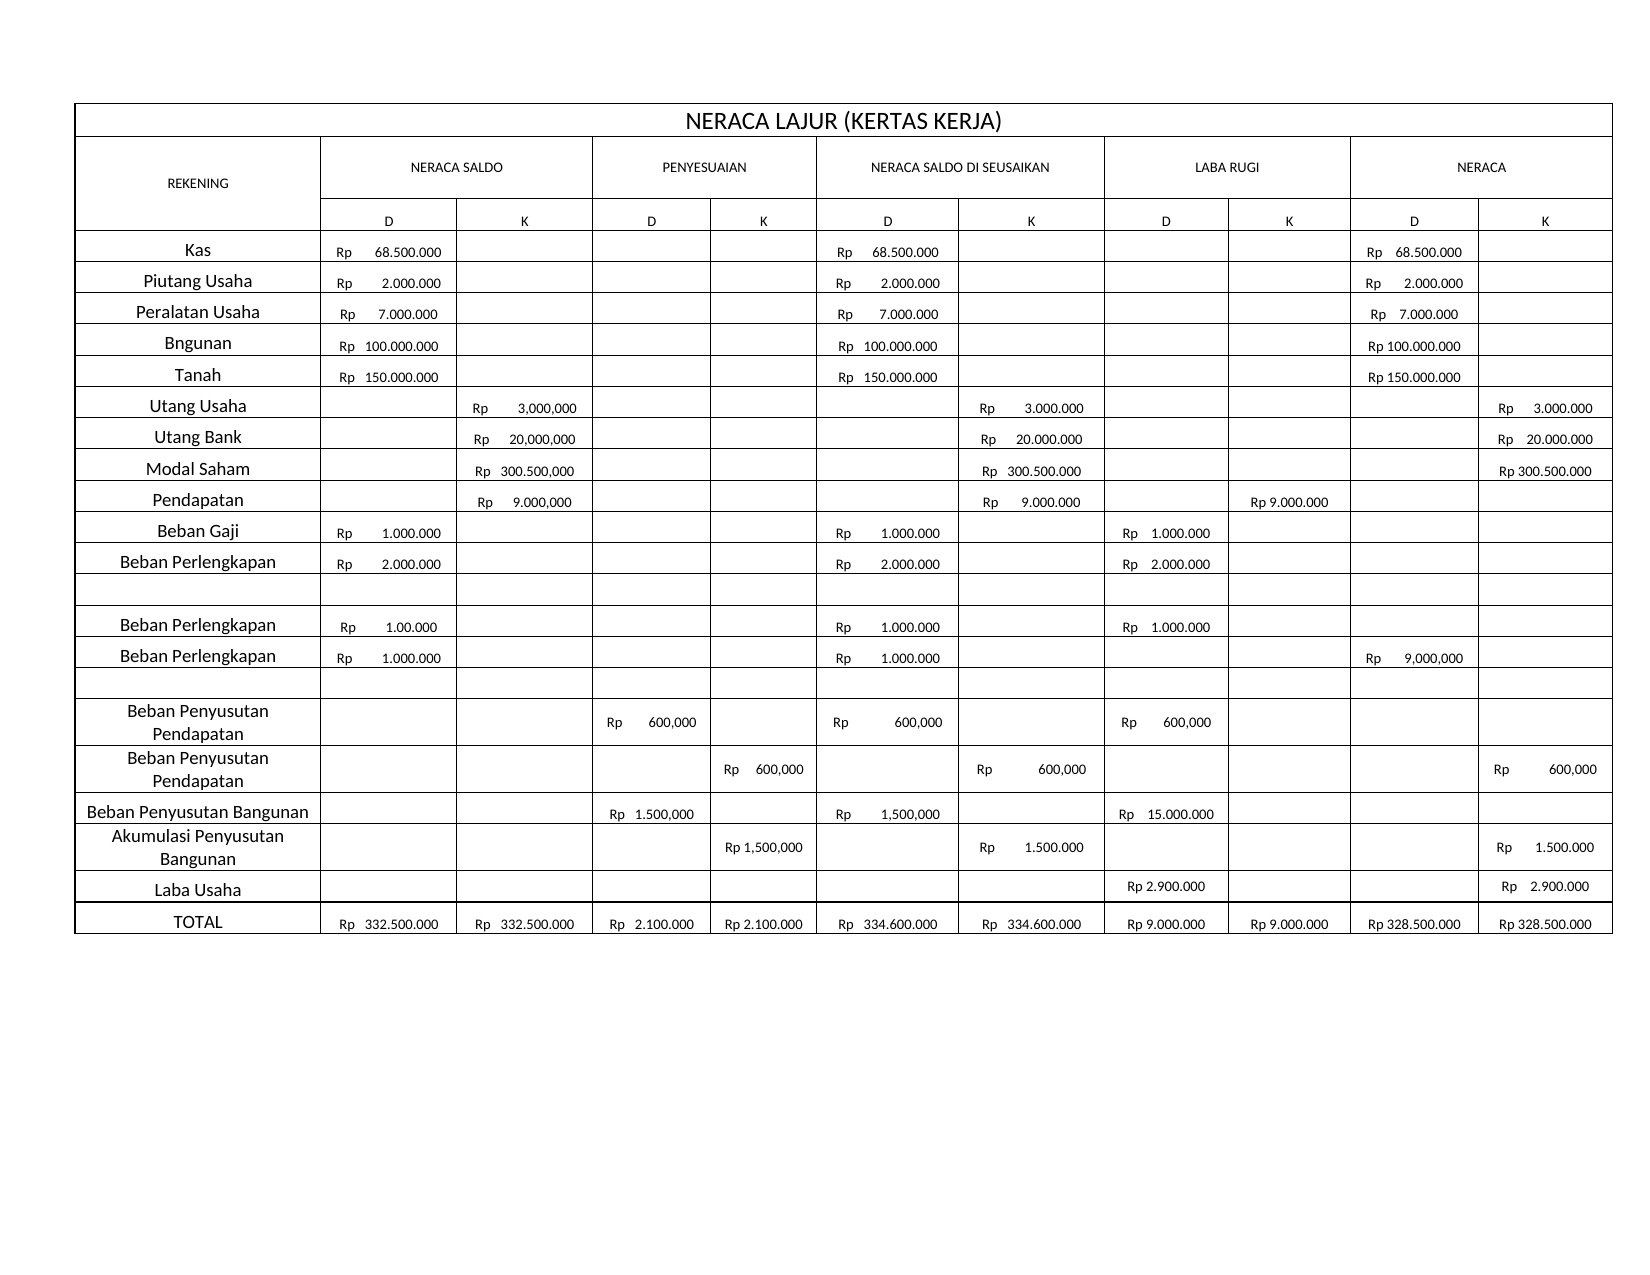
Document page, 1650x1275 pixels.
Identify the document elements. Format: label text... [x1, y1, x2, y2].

table_cell [1229, 293, 1350, 323]
table_cell [1105, 231, 1228, 261]
table_cell [457, 793, 592, 823]
table_cell [817, 418, 958, 448]
table_cell [1105, 418, 1228, 448]
table_cell [1479, 637, 1612, 667]
table_cell D [1351, 199, 1478, 229]
table_cell NERACA SALDO [321, 137, 592, 198]
table_cell [1229, 606, 1350, 636]
table_cell [817, 871, 958, 901]
table_cell Rp 1.500.000 [959, 824, 1104, 870]
table_cell [1229, 418, 1350, 448]
table_cell [959, 293, 1104, 323]
table_cell D [593, 199, 710, 229]
table_cell Rp 9,000,000 [1351, 637, 1478, 667]
table_cell [593, 324, 710, 354]
table_cell Rp 328.500.000 [1479, 903, 1612, 933]
table_cell [1229, 387, 1350, 417]
table_cell [1229, 824, 1350, 870]
table_cell Rp 600,000 [959, 746, 1104, 792]
table_cell Rp 332.500.000 [321, 903, 456, 933]
table_cell [1105, 262, 1228, 292]
table_cell Rp 300.500.000 [959, 449, 1104, 479]
table_cell [1229, 574, 1350, 604]
table_cell [711, 574, 816, 604]
table_cell Rp 3.000.000 [959, 387, 1104, 417]
table_cell [593, 871, 710, 901]
table_cell [1351, 481, 1478, 511]
table_cell [1229, 449, 1350, 479]
table_cell [593, 668, 710, 698]
table_cell [1229, 793, 1350, 823]
table_cell [959, 699, 1104, 745]
table_cell Rp 20,000,000 [457, 418, 592, 448]
table_cell Rp 1.500,000 [593, 793, 710, 823]
table_cell [959, 793, 1104, 823]
table_cell [1351, 746, 1478, 792]
table_cell Rp 9.000,000 [457, 481, 592, 511]
table_cell Rp 300.500.000 [1479, 449, 1612, 479]
table_cell Rp 334.600.000 [959, 903, 1104, 933]
table_cell [711, 543, 816, 573]
table_cell [457, 606, 592, 636]
table_cell [1105, 293, 1228, 323]
table_cell [1479, 324, 1612, 354]
table_cell [593, 606, 710, 636]
table_cell Rp 600,000 [593, 699, 710, 745]
table_cell Rp 20.000.000 [959, 418, 1104, 448]
table_cell [457, 574, 592, 604]
table_cell Bngunan [76, 324, 320, 354]
table_cell [711, 449, 816, 479]
table_cell [1229, 699, 1350, 745]
table_cell [593, 418, 710, 448]
table_cell Rp 600,000 [1479, 746, 1612, 792]
table_cell [1351, 793, 1478, 823]
table_cell [959, 324, 1104, 354]
table_cell Rp 7.000.000 [817, 293, 958, 323]
table_cell Rp 2.900.000 [1105, 871, 1228, 901]
table_cell [1351, 824, 1478, 870]
table_cell Pendapatan [76, 481, 320, 511]
table_cell [593, 637, 710, 667]
table_cell [711, 637, 816, 667]
table_cell Beban Penyusutan Pendapatan [76, 746, 320, 792]
table_cell [593, 481, 710, 511]
table_cell [959, 606, 1104, 636]
table_cell [1105, 637, 1228, 667]
table_cell Rp 1.000.000 [321, 637, 456, 667]
table_cell [1479, 293, 1612, 323]
table_cell Rp 600,000 [1105, 699, 1228, 745]
table_cell [959, 356, 1104, 386]
table_cell [1105, 668, 1228, 698]
table_cell [711, 231, 816, 261]
table_cell [76, 668, 320, 698]
table_header NERACA LAJUR (KERTAS KERJA) [76, 104, 1612, 136]
table_cell [959, 637, 1104, 667]
table_cell [1351, 871, 1478, 901]
table_cell [711, 481, 816, 511]
table_cell [1351, 512, 1478, 542]
table_cell [321, 481, 456, 511]
table_cell [1479, 699, 1612, 745]
table_cell Rp 15.000.000 [1105, 793, 1228, 823]
table_cell [1229, 543, 1350, 573]
table_cell [593, 356, 710, 386]
table_cell [593, 574, 710, 604]
table_cell Beban Penyusutan Bangunan [76, 793, 320, 823]
table_cell Peralatan Usaha [76, 293, 320, 323]
table_cell [711, 387, 816, 417]
table_cell Rp 2.000.000 [1105, 543, 1228, 573]
table_cell Rp 1.000.000 [1105, 606, 1228, 636]
table_cell [1479, 793, 1612, 823]
table_cell Rp 68.500.000 [1351, 231, 1478, 261]
table_cell D [817, 199, 958, 229]
table_cell [1351, 449, 1478, 479]
table_cell [1105, 746, 1228, 792]
table_cell [593, 387, 710, 417]
table_cell Utang Usaha [76, 387, 320, 417]
table_cell Beban Gaji [76, 512, 320, 542]
table_cell [321, 746, 456, 792]
table_cell [1105, 481, 1228, 511]
table_cell [457, 324, 592, 354]
table_cell [817, 387, 958, 417]
table_cell Rp 332.500.000 [457, 903, 592, 933]
table_cell [1105, 324, 1228, 354]
table_cell [1479, 262, 1612, 292]
table_cell [711, 871, 816, 901]
table_cell [1479, 512, 1612, 542]
table_cell Rp 600,000 [711, 746, 816, 792]
table_cell [1229, 668, 1350, 698]
table_cell [457, 231, 592, 261]
table_cell [1229, 262, 1350, 292]
table_cell [711, 668, 816, 698]
table_cell Beban Perlengkapan [76, 637, 320, 667]
table_cell Rp 1.000.000 [817, 637, 958, 667]
table_cell Rp 1.000.000 [1105, 512, 1228, 542]
table_cell PENYESUAIAN [593, 137, 816, 198]
table_cell Laba Usaha [76, 871, 320, 901]
table_cell [321, 574, 456, 604]
table_cell REKENING [76, 137, 320, 229]
table_cell Modal Saham [76, 449, 320, 479]
table_cell Rp 100.000.000 [321, 324, 456, 354]
table_cell [1229, 637, 1350, 667]
table_cell [711, 699, 816, 745]
table_cell [959, 871, 1104, 901]
table_cell [711, 606, 816, 636]
table_cell K [1229, 199, 1350, 229]
table_cell Rp 2.100.000 [593, 903, 710, 933]
table_cell [321, 418, 456, 448]
table_cell Rp 150.000.000 [1351, 356, 1478, 386]
table_cell [959, 262, 1104, 292]
table_cell K [711, 199, 816, 229]
table_cell [593, 746, 710, 792]
table_cell Kas [76, 231, 320, 261]
table_cell [1479, 231, 1612, 261]
table_cell NERACA [1351, 137, 1612, 198]
table_cell [1351, 668, 1478, 698]
table_cell [1229, 746, 1350, 792]
table_cell [1229, 512, 1350, 542]
table_cell Rp 1.000.000 [817, 512, 958, 542]
table_cell Rp 68.500.000 [321, 231, 456, 261]
table_cell [1479, 481, 1612, 511]
table_cell [1105, 356, 1228, 386]
table_cell Rp 7.000.000 [1351, 293, 1478, 323]
table_cell Rp 1.00.000 [321, 606, 456, 636]
table_cell [711, 293, 816, 323]
table_cell [1479, 668, 1612, 698]
table_cell [1229, 356, 1350, 386]
table_cell [321, 793, 456, 823]
table_cell [321, 824, 456, 870]
table_cell Akumulasi Penyusutan Bangunan [76, 824, 320, 870]
table_cell [1229, 871, 1350, 901]
table_cell [817, 668, 958, 698]
table_cell Rp 1,500,000 [711, 824, 816, 870]
table_cell Rp 7.000.000 [321, 293, 456, 323]
table_cell [817, 574, 958, 604]
table_cell Tanah [76, 356, 320, 386]
table_cell [321, 449, 456, 479]
table_cell Rp 600,000 [817, 699, 958, 745]
table_cell Rp 328.500.000 [1351, 903, 1478, 933]
table_cell [321, 699, 456, 745]
table_cell Piutang Usaha [76, 262, 320, 292]
table_cell [593, 231, 710, 261]
table_cell [1479, 356, 1612, 386]
table_cell K [1479, 199, 1612, 229]
table_cell Rp 2.000.000 [817, 262, 958, 292]
table_cell [959, 574, 1104, 604]
table_cell Rp 9.000.000 [959, 481, 1104, 511]
table_cell [711, 512, 816, 542]
table_cell Rp 3.000.000 [1479, 387, 1612, 417]
table_cell [1479, 574, 1612, 604]
table_cell Utang Bank [76, 418, 320, 448]
table_cell [1351, 418, 1478, 448]
table_cell [817, 481, 958, 511]
table_cell [1351, 387, 1478, 417]
table_cell [321, 871, 456, 901]
table_cell Rp 9.000.000 [1229, 481, 1350, 511]
table_cell [711, 356, 816, 386]
table_cell Rp 300.500,000 [457, 449, 592, 479]
table_cell Rp 1,500,000 [817, 793, 958, 823]
table_cell Rp 1.500.000 [1479, 824, 1612, 870]
table_cell [457, 824, 592, 870]
table_cell [959, 543, 1104, 573]
table_cell LABA RUGI [1105, 137, 1350, 198]
table_cell Rp 100.000.000 [1351, 324, 1478, 354]
table_cell [457, 871, 592, 901]
table_cell Rp 9.000.000 [1105, 903, 1228, 933]
table_cell NERACA SALDO DI SEUSAIKAN [817, 137, 1104, 198]
table_cell [1351, 574, 1478, 604]
table_cell Rp 20.000.000 [1479, 418, 1612, 448]
table_cell [959, 512, 1104, 542]
table_cell [457, 356, 592, 386]
table_cell Rp 334.600.000 [817, 903, 958, 933]
table_cell K [457, 199, 592, 229]
table_cell Rp 2.000.000 [817, 543, 958, 573]
table_cell [1105, 449, 1228, 479]
table_cell [1229, 324, 1350, 354]
table_cell [817, 824, 958, 870]
table_cell [457, 512, 592, 542]
table_cell [1105, 574, 1228, 604]
table_cell [711, 793, 816, 823]
table_cell Rp 2.000.000 [321, 543, 456, 573]
table_cell Rp 3,000,000 [457, 387, 592, 417]
table_cell [593, 512, 710, 542]
table_cell Rp 1.000.000 [321, 512, 456, 542]
table_cell [457, 746, 592, 792]
table_cell [321, 387, 456, 417]
table_cell K [959, 199, 1104, 229]
table_cell TOTAL [76, 903, 320, 933]
table_cell [1479, 606, 1612, 636]
table_cell D [1105, 199, 1228, 229]
table_cell [1351, 606, 1478, 636]
table_cell Rp 150.000.000 [817, 356, 958, 386]
table_cell [959, 231, 1104, 261]
table_cell [457, 668, 592, 698]
table_cell D [321, 199, 456, 229]
table_cell [1105, 824, 1228, 870]
table_cell [711, 418, 816, 448]
table_cell [457, 543, 592, 573]
table_cell [817, 746, 958, 792]
table_cell [457, 293, 592, 323]
table_cell Beban Perlengkapan [76, 606, 320, 636]
table_cell Rp 68.500.000 [817, 231, 958, 261]
table_cell [593, 293, 710, 323]
table_cell [1479, 543, 1612, 573]
table_cell [321, 668, 456, 698]
table_cell [457, 262, 592, 292]
table_cell [593, 449, 710, 479]
table_cell [711, 262, 816, 292]
table_cell [1351, 543, 1478, 573]
table_cell Beban Perlengkapan [76, 543, 320, 573]
table_cell [593, 262, 710, 292]
table_cell [711, 324, 816, 354]
table_cell [1351, 699, 1478, 745]
table_cell [457, 699, 592, 745]
table_cell Beban Penyusutan Pendapatan [76, 699, 320, 745]
table_cell [76, 574, 320, 604]
table_cell Rp 2.100.000 [711, 903, 816, 933]
table_cell Rp 2.900.000 [1479, 871, 1612, 901]
table_cell [593, 824, 710, 870]
table_cell [959, 668, 1104, 698]
table_cell [817, 449, 958, 479]
table_cell Rp 2.000.000 [1351, 262, 1478, 292]
table_cell [457, 637, 592, 667]
table_cell Rp 100.000.000 [817, 324, 958, 354]
table_cell [1229, 231, 1350, 261]
table_cell [593, 543, 710, 573]
table_cell Rp 150.000.000 [321, 356, 456, 386]
table_cell [1105, 387, 1228, 417]
table_cell Rp 1.000.000 [817, 606, 958, 636]
table_cell Rp 2.000.000 [321, 262, 456, 292]
table_cell Rp 9.000.000 [1229, 903, 1350, 933]
